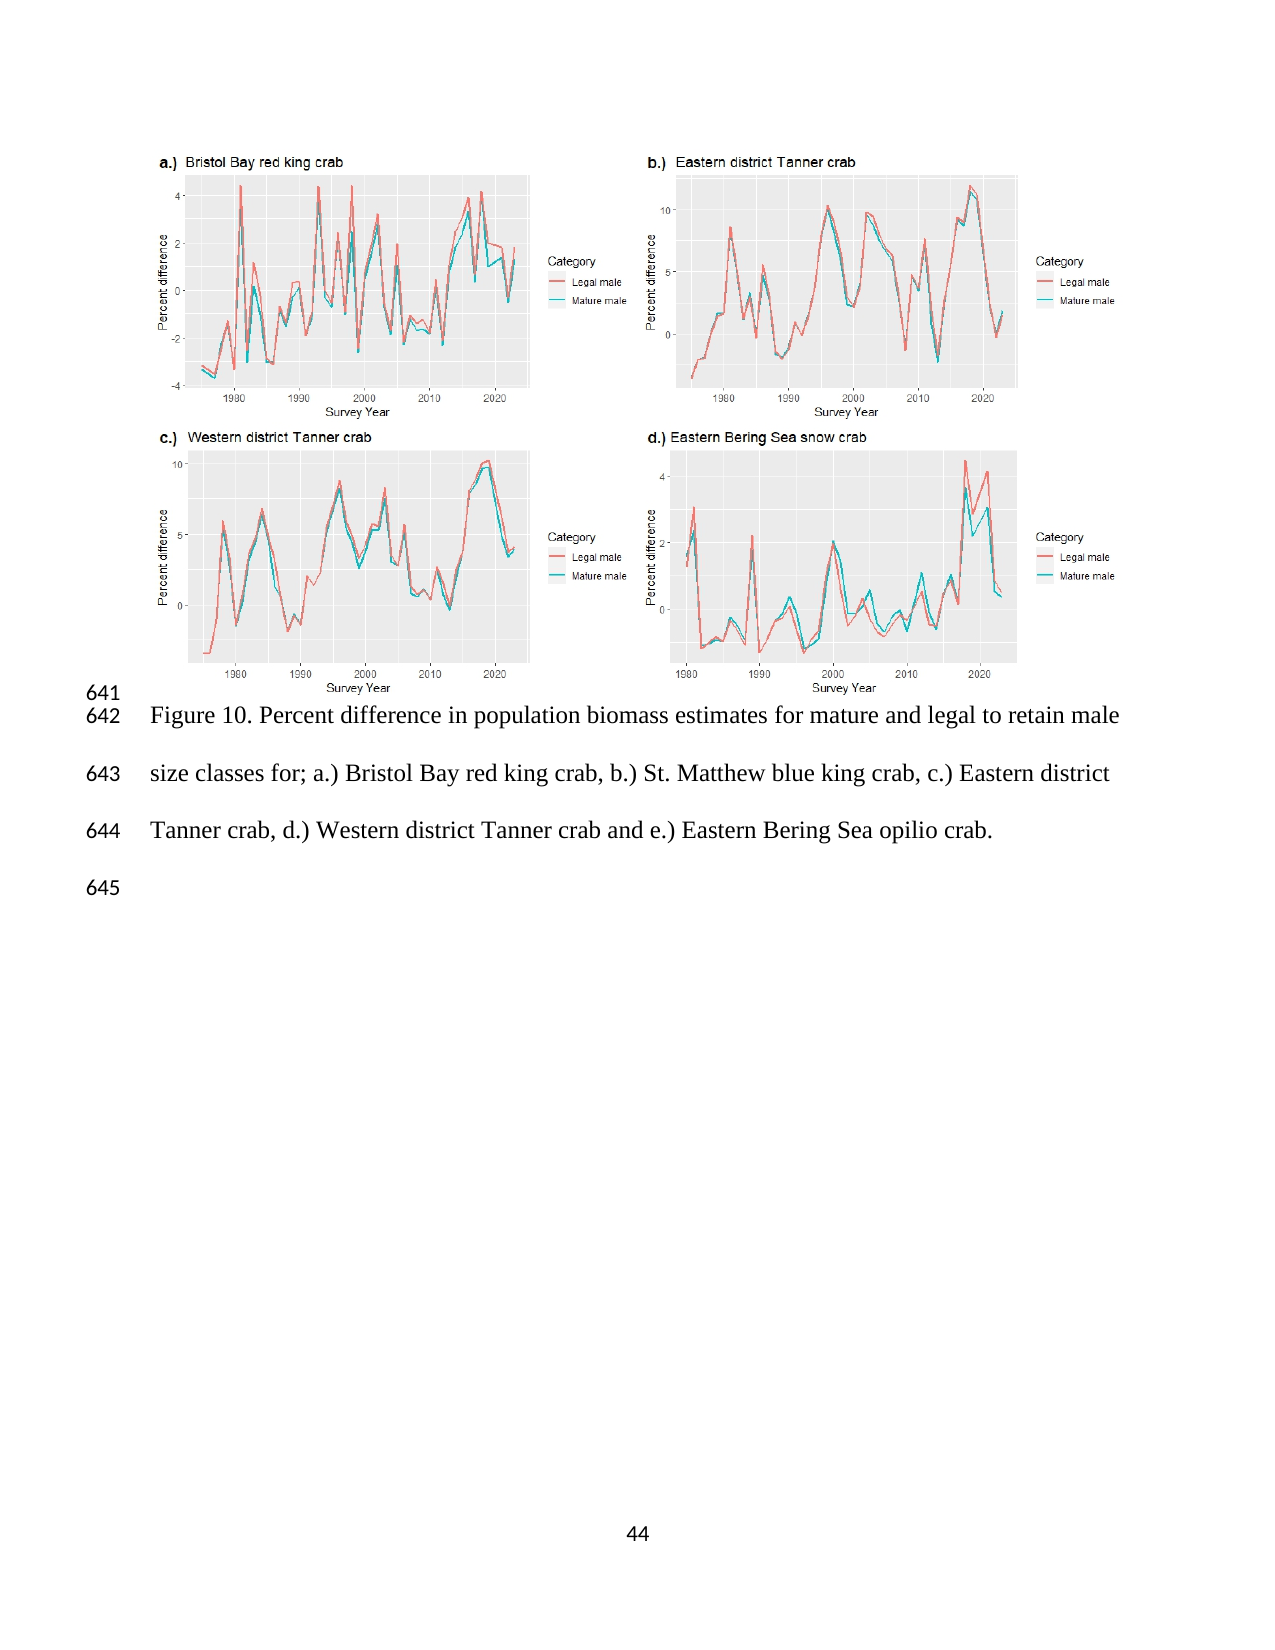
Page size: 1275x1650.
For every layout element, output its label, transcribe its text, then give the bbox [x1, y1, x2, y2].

picture [150, 149, 1126, 700]
text Figure 10. Percent difference in population biomass estimates for mature and legal to retain male size classes for; a.) Bristol Bay red king crab, b.) St. Matthew blue king crab, c.) Eastern district Tanner crab, d.) Western district Tanner crab and e.) Eastern Bering Sea opilio crab. [150, 700, 1125, 844]
